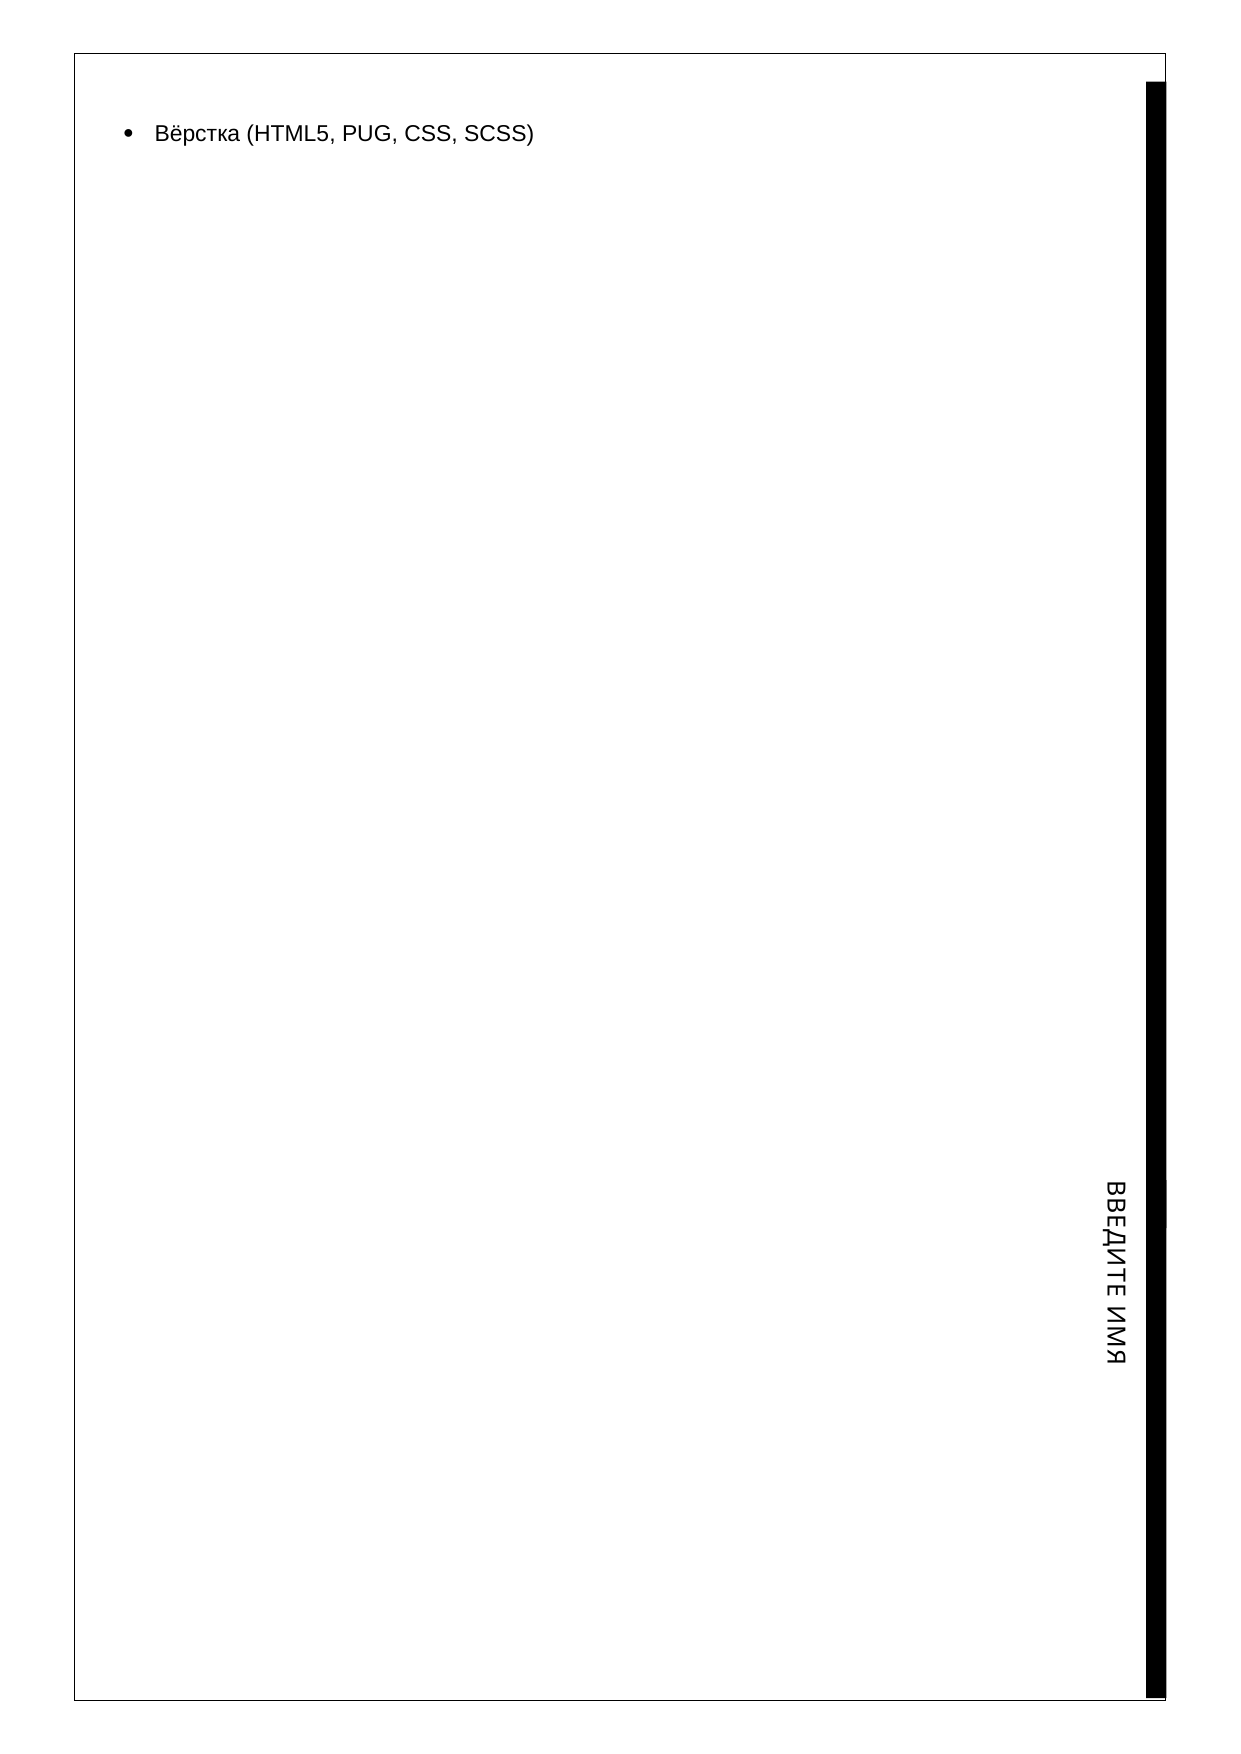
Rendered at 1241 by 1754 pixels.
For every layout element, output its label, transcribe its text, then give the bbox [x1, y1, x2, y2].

list Вёрстка (HTML5, PUG, CSS, SCSS) [124, 119, 1131, 146]
